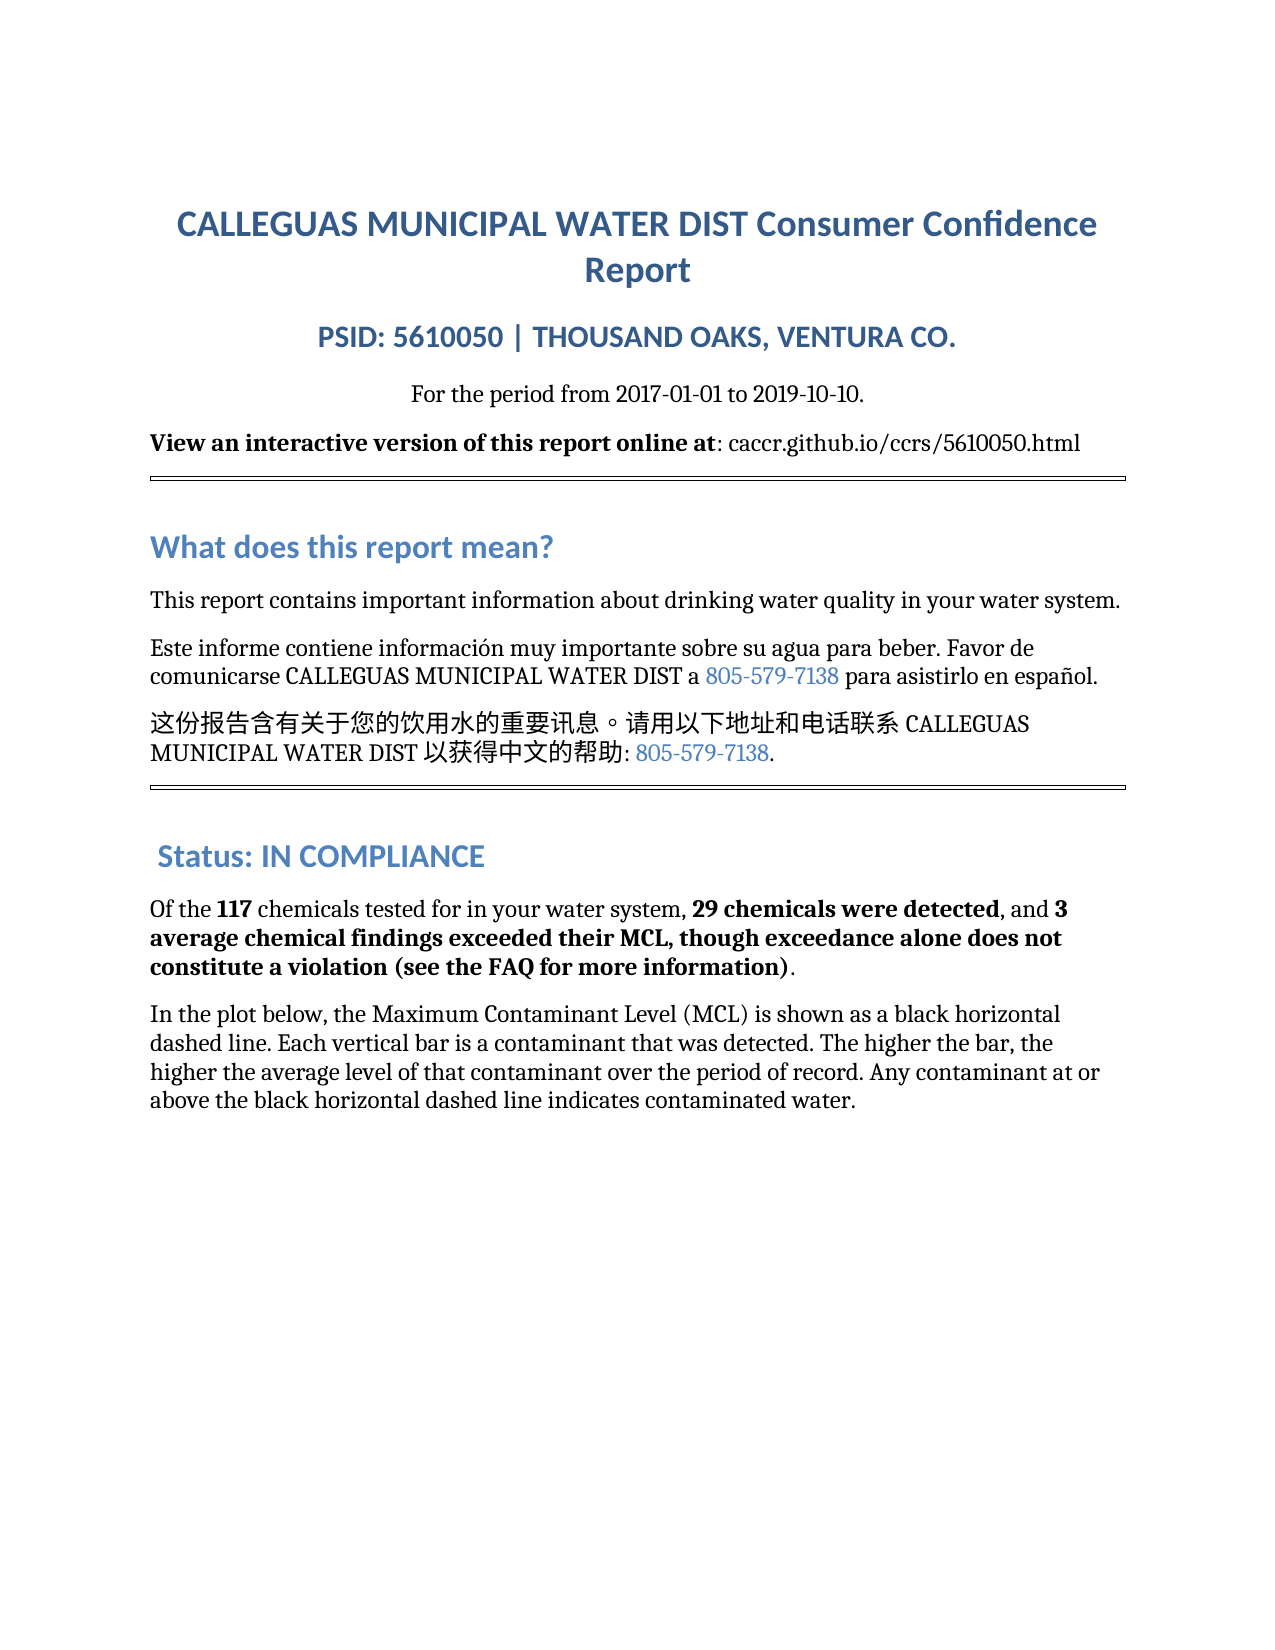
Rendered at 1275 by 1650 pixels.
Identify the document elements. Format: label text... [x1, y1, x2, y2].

subtitle PSID: 5610050 | THOUSAND OAKS, VENTURA CO. [150, 317, 1125, 355]
title CALLEGUAS MUNICIPAL WATER DIST Consumer Confidence Report [150, 200, 1125, 292]
text Of the 117 chemicals tested for in your water system, 29 chemicals were detected, and 3 average chemical findings exceeded their MCL, though exceedance alone does not constitute a violation (see the FAQ for more information). [150, 895, 1125, 981]
subtitle Status: IN COMPLIANCE [150, 836, 1125, 876]
text For the period from 2017-01-01 to 2019-10-10. [150, 380, 1125, 408]
text This report contains important information about drinking water quality in your water system. [150, 586, 1125, 615]
text View an interactive version of this report online at: caccr.github.io/ccrs/5610050.html [150, 429, 1125, 458]
subtitle What does this report mean? [150, 526, 1125, 567]
text 这份报告含有关于您的饮用水的重要讯息。请用以下地址和电话联系 CALLEGUAS MUNICIPAL WATER DIST 以获得中文的帮助: 805-579-7138. [150, 710, 1125, 767]
text In the plot below, the Maximum Contaminant Level (MCL) is shown as a black horizontal dashed line. Each vertical bar is a contaminant that was detected. The higher the bar, the higher the average level of that contaminant over the period of record. Any contaminant at or above the black horizontal dashed line indicates contaminated water. [150, 1000, 1125, 1115]
text Este informe contiene información muy importante sobre su agua para beber. Favor de comunicarse CALLEGUAS MUNICIPAL WATER DIST a 805-579-7138 para asistirlo en español. [150, 633, 1125, 691]
